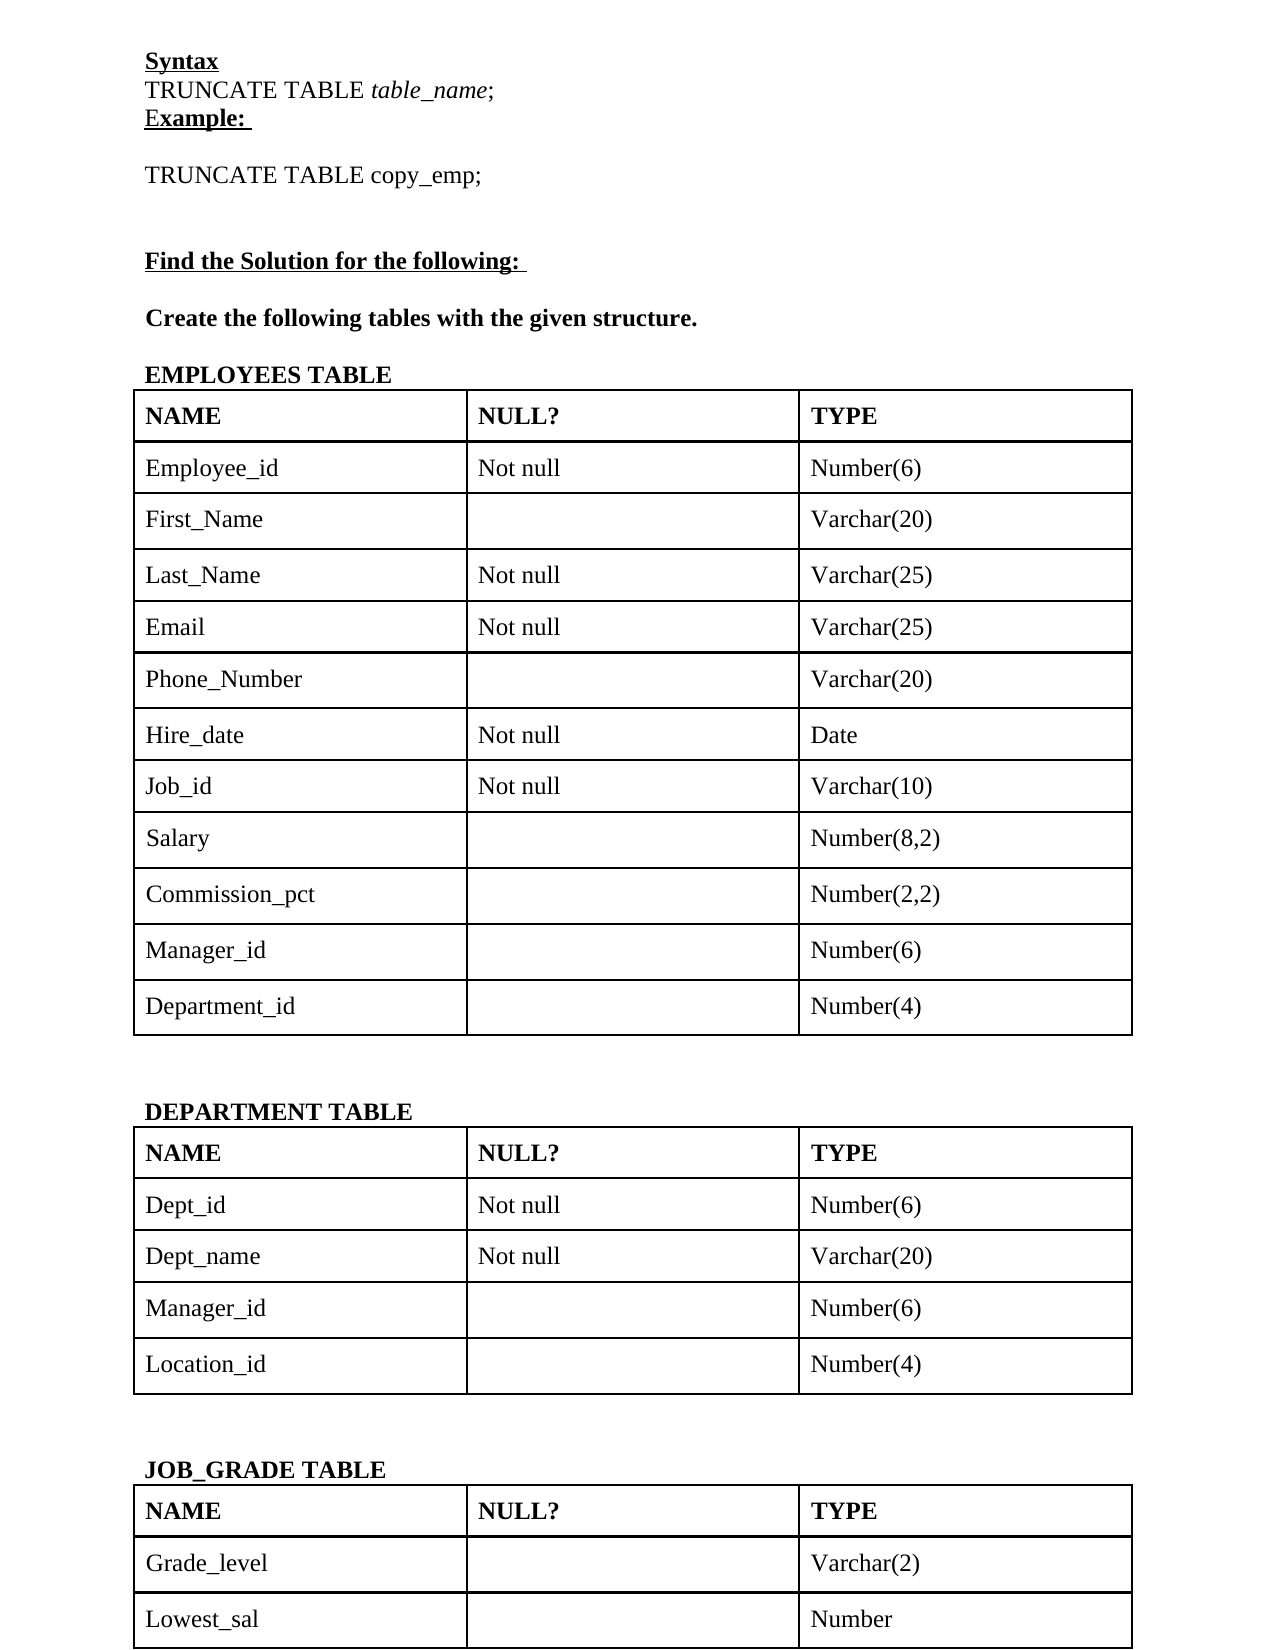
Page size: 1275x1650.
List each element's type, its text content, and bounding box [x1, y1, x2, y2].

table_cell First_Name [135, 494, 466, 548]
table_cell Number(6) [800, 1283, 1131, 1337]
text Create the following tables with the given structure. [145, 303, 1151, 332]
table_cell Commission_pct [135, 869, 466, 922]
table_cell Number(8,2) [800, 813, 1131, 867]
table_cell Number(2,2) [800, 869, 1131, 922]
table_cell Number(6) [800, 925, 1131, 978]
table_cell [468, 1283, 798, 1337]
table_cell Last_Name [135, 550, 466, 600]
text Syntax [145, 46, 1151, 75]
table_cell Manager_id [135, 1283, 466, 1337]
table_header NAME [135, 1128, 466, 1177]
text TRUNCATE TABLE copy_emp; [144, 160, 1151, 189]
table_header NAME [135, 1486, 466, 1535]
table_cell [468, 925, 798, 978]
table_header TYPE [800, 1486, 1131, 1535]
table_cell Grade_level [135, 1538, 466, 1591]
table_cell Varchar(25) [800, 550, 1131, 600]
table_cell Varchar(20) [800, 494, 1131, 548]
table_cell [468, 1339, 798, 1392]
text EMPLOYEES TABLE [144, 360, 1151, 389]
table_header NULL? [468, 391, 798, 440]
text Find the Solution for the following: [144, 246, 1151, 275]
table_header TYPE [800, 391, 1131, 440]
table_cell Manager_id [135, 925, 466, 978]
table_cell Not null [468, 602, 798, 651]
table_cell Salary [135, 813, 466, 867]
table_cell [468, 869, 798, 922]
table_header TYPE [800, 1128, 1131, 1177]
table_cell Not null [468, 443, 798, 492]
text JOB_GRADE TABLE [144, 1455, 1151, 1484]
table_cell Number(4) [800, 1339, 1131, 1392]
table_header NULL? [468, 1486, 798, 1535]
table_cell [468, 1594, 798, 1647]
table_cell Dept_name [135, 1231, 466, 1281]
table_cell Not null [468, 1231, 798, 1281]
table_cell Number(4) [800, 981, 1131, 1034]
table_cell [468, 813, 798, 867]
text TRUNCATE TABLE table_name; [144, 75, 1151, 103]
table_cell Email [135, 602, 466, 651]
table_cell Location_id [135, 1339, 466, 1392]
table_cell [468, 494, 798, 548]
table_cell [468, 654, 798, 707]
table_cell Phone_Number [135, 654, 466, 707]
table_cell Varchar(20) [800, 654, 1131, 707]
table_cell Varchar(20) [800, 1231, 1131, 1281]
table_header NAME [135, 391, 466, 440]
table_cell Employee_id [135, 443, 466, 492]
table_cell [468, 1538, 798, 1591]
table_cell Varchar(10) [800, 761, 1131, 811]
table_cell Number(6) [800, 1179, 1131, 1229]
table_cell Job_id [135, 761, 466, 811]
table_cell Lowest_sal [135, 1594, 466, 1647]
table_cell Varchar(25) [800, 602, 1131, 651]
table_cell Date [800, 709, 1131, 759]
table_cell Dept_id [135, 1179, 466, 1229]
table_cell Varchar(2) [800, 1538, 1131, 1591]
table_cell Not null [468, 550, 798, 600]
table_cell Not null [468, 709, 798, 759]
table_cell Hire_date [135, 709, 466, 759]
table_header NULL? [468, 1128, 798, 1177]
table_cell Not null [468, 761, 798, 811]
table_cell Not null [468, 1179, 798, 1229]
table_cell Department_id [135, 981, 466, 1034]
table_cell [468, 981, 798, 1034]
table_cell Number [800, 1594, 1131, 1647]
table_cell Number(6) [800, 443, 1131, 492]
text Example: [144, 103, 1151, 132]
text DEPARTMENT TABLE [144, 1097, 1151, 1126]
